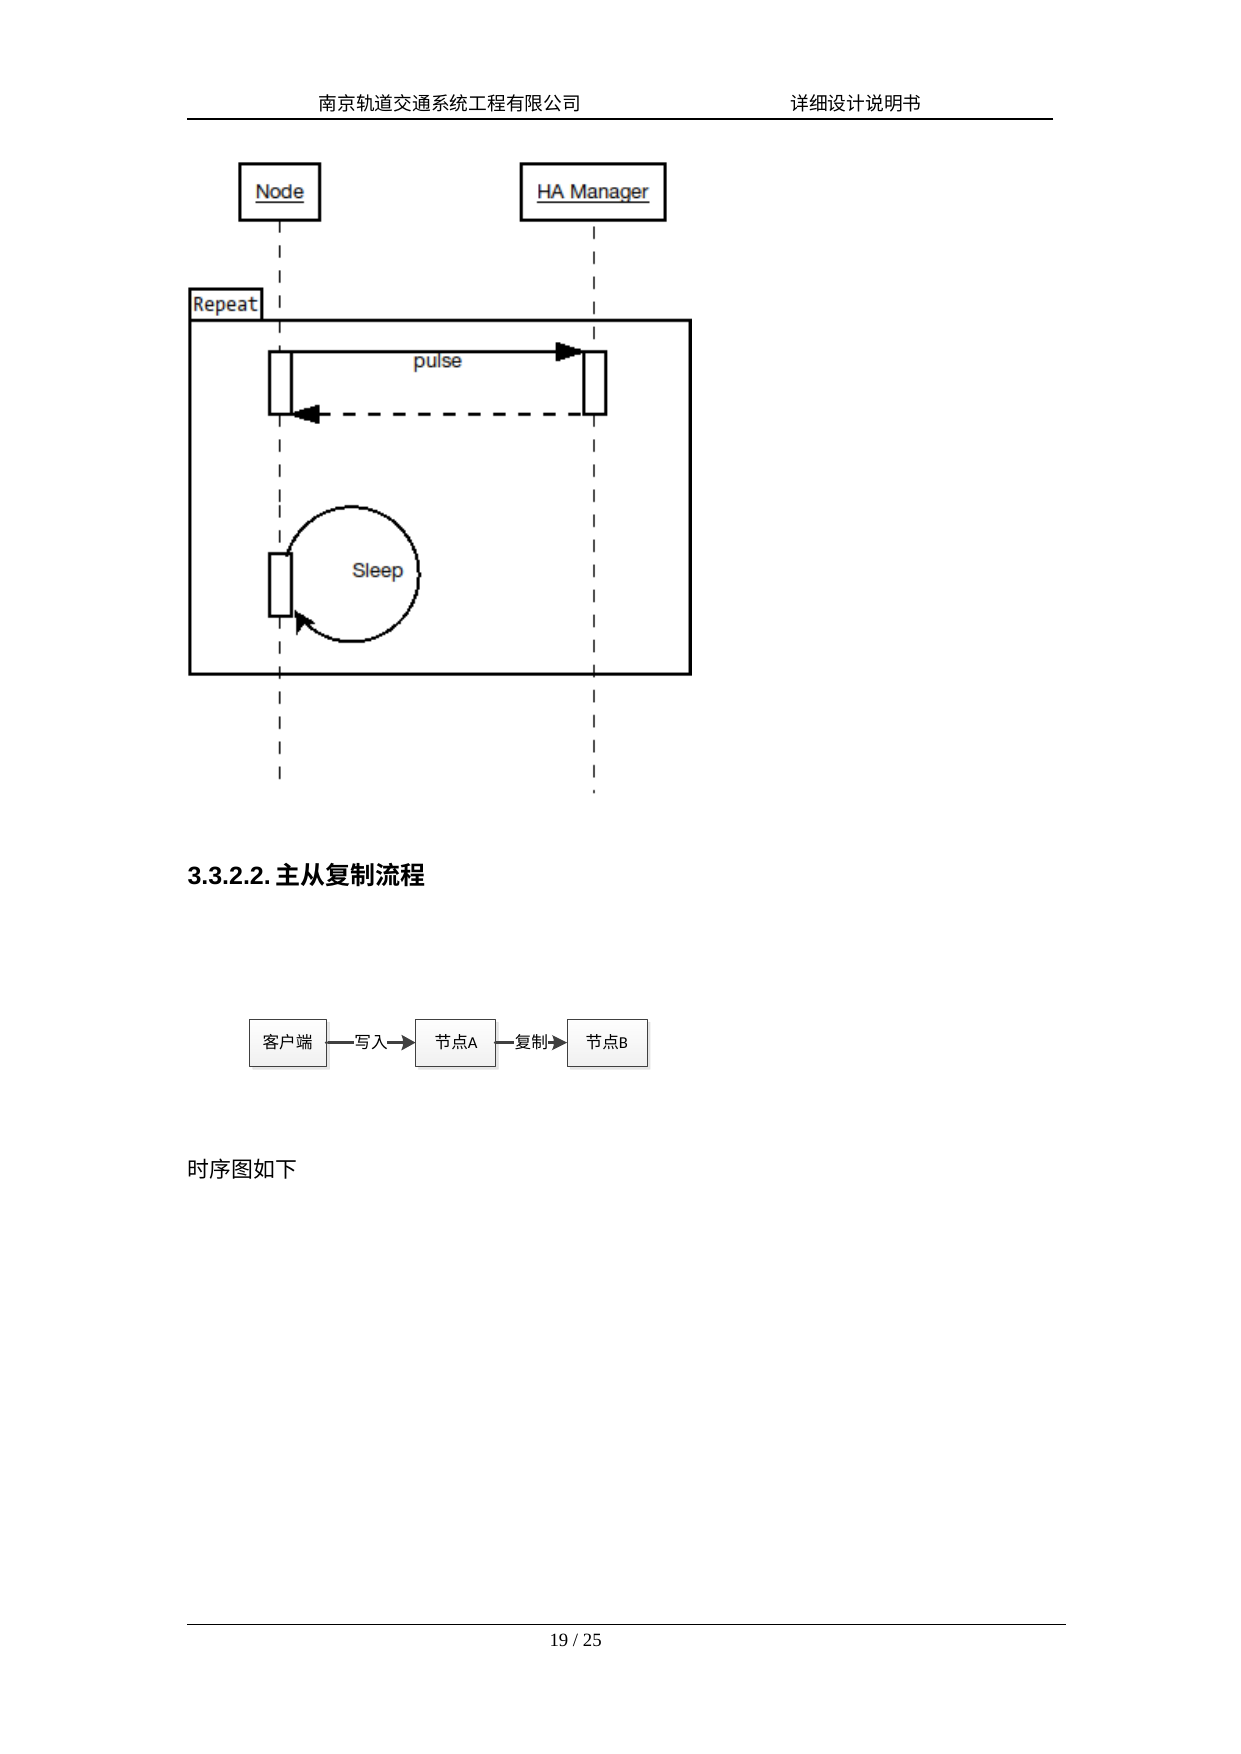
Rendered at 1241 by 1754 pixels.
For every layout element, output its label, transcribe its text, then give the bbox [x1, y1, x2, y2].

text 时序图如下 [187, 1152, 1053, 1184]
subtitle 主从复制流程 [187, 841, 1053, 906]
picture [187, 162, 692, 795]
